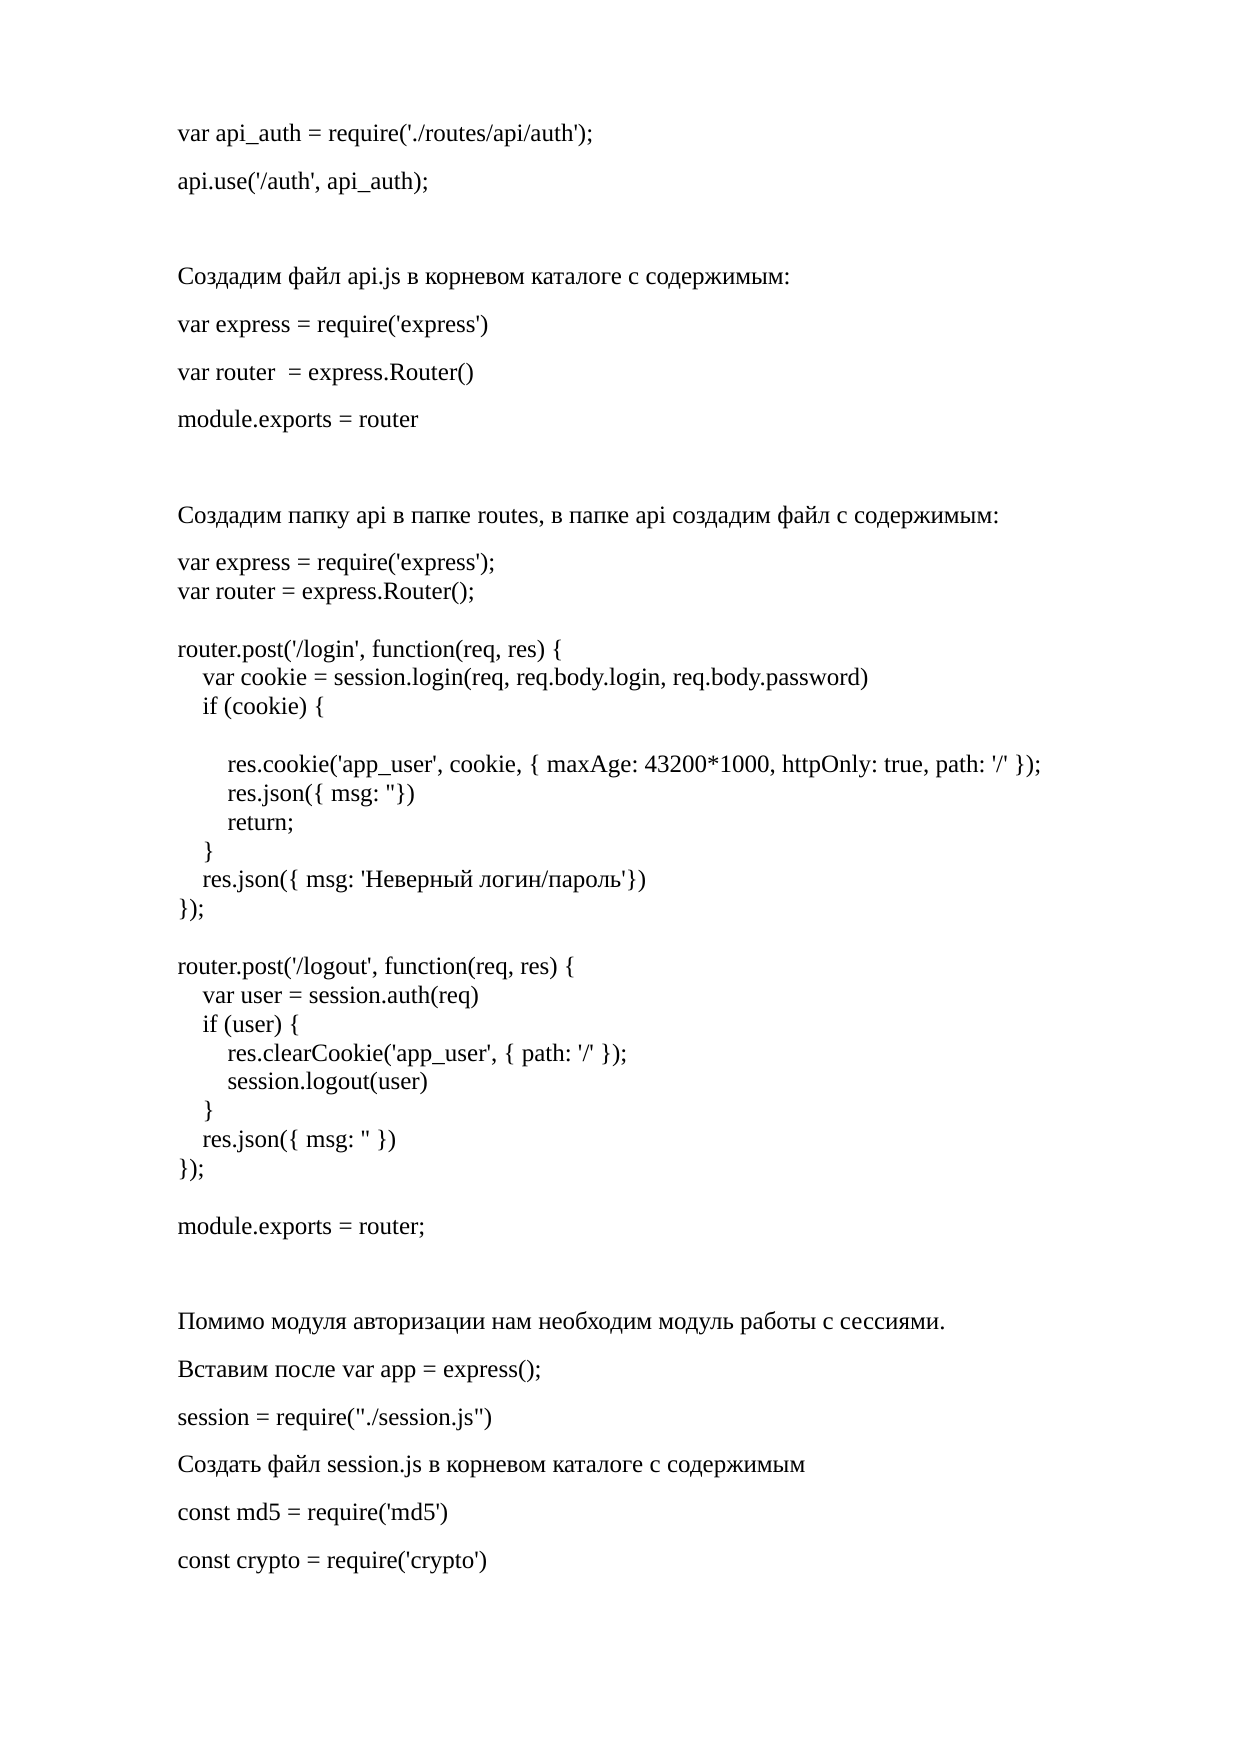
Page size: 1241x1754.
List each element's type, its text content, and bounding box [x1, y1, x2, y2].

text Создать файл session.js в корневом каталоге с содержимым [177, 1449, 1152, 1478]
text module.exports = router [177, 404, 1152, 433]
text var express = require('express'); var router = express.Router(); router.post('/login', function(req, res) { var cookie = session.login(req, req.body.login, req.body.password) if (cookie) { [177, 547, 1152, 720]
text var api_auth = require('./routes/api/auth'); [177, 118, 1152, 147]
text var express = require('express') [177, 309, 1152, 338]
text res.cookie('app_user', cookie, { maxAge: 43200*1000, httpOnly: true, path: '/' }); res.json({ msg: ''}) return; } res.json({ msg: 'Неверный логин/пароль'}) }); [177, 749, 1152, 922]
text api.use('/auth', api_auth); [177, 166, 1152, 194]
text session = require("./session.js") [177, 1402, 1152, 1431]
text var router = express.Router() [177, 357, 1152, 385]
text const md5 = require('md5') [177, 1497, 1152, 1526]
text Вставим после var app = express(); [177, 1354, 1152, 1383]
text const crypto = require('crypto') [177, 1545, 1152, 1574]
text Создадим папку api в папке routes, в папке api создадим файл с содержимым: [177, 500, 1152, 528]
text Помимо модуля авторизации нам необходим модуль работы с сессиями. [177, 1306, 1152, 1335]
text module.exports = router; [177, 1211, 1152, 1240]
text router.post('/logout', function(req, res) { var user = session.auth(req) if (user) { res.clearCookie('app_user', { path: '/' }); session.logout(user) } res.json({ msg: '' }) }); [177, 951, 1152, 1181]
text Создадим файл api.js в корневом каталоге с содержимым: [177, 261, 1152, 290]
